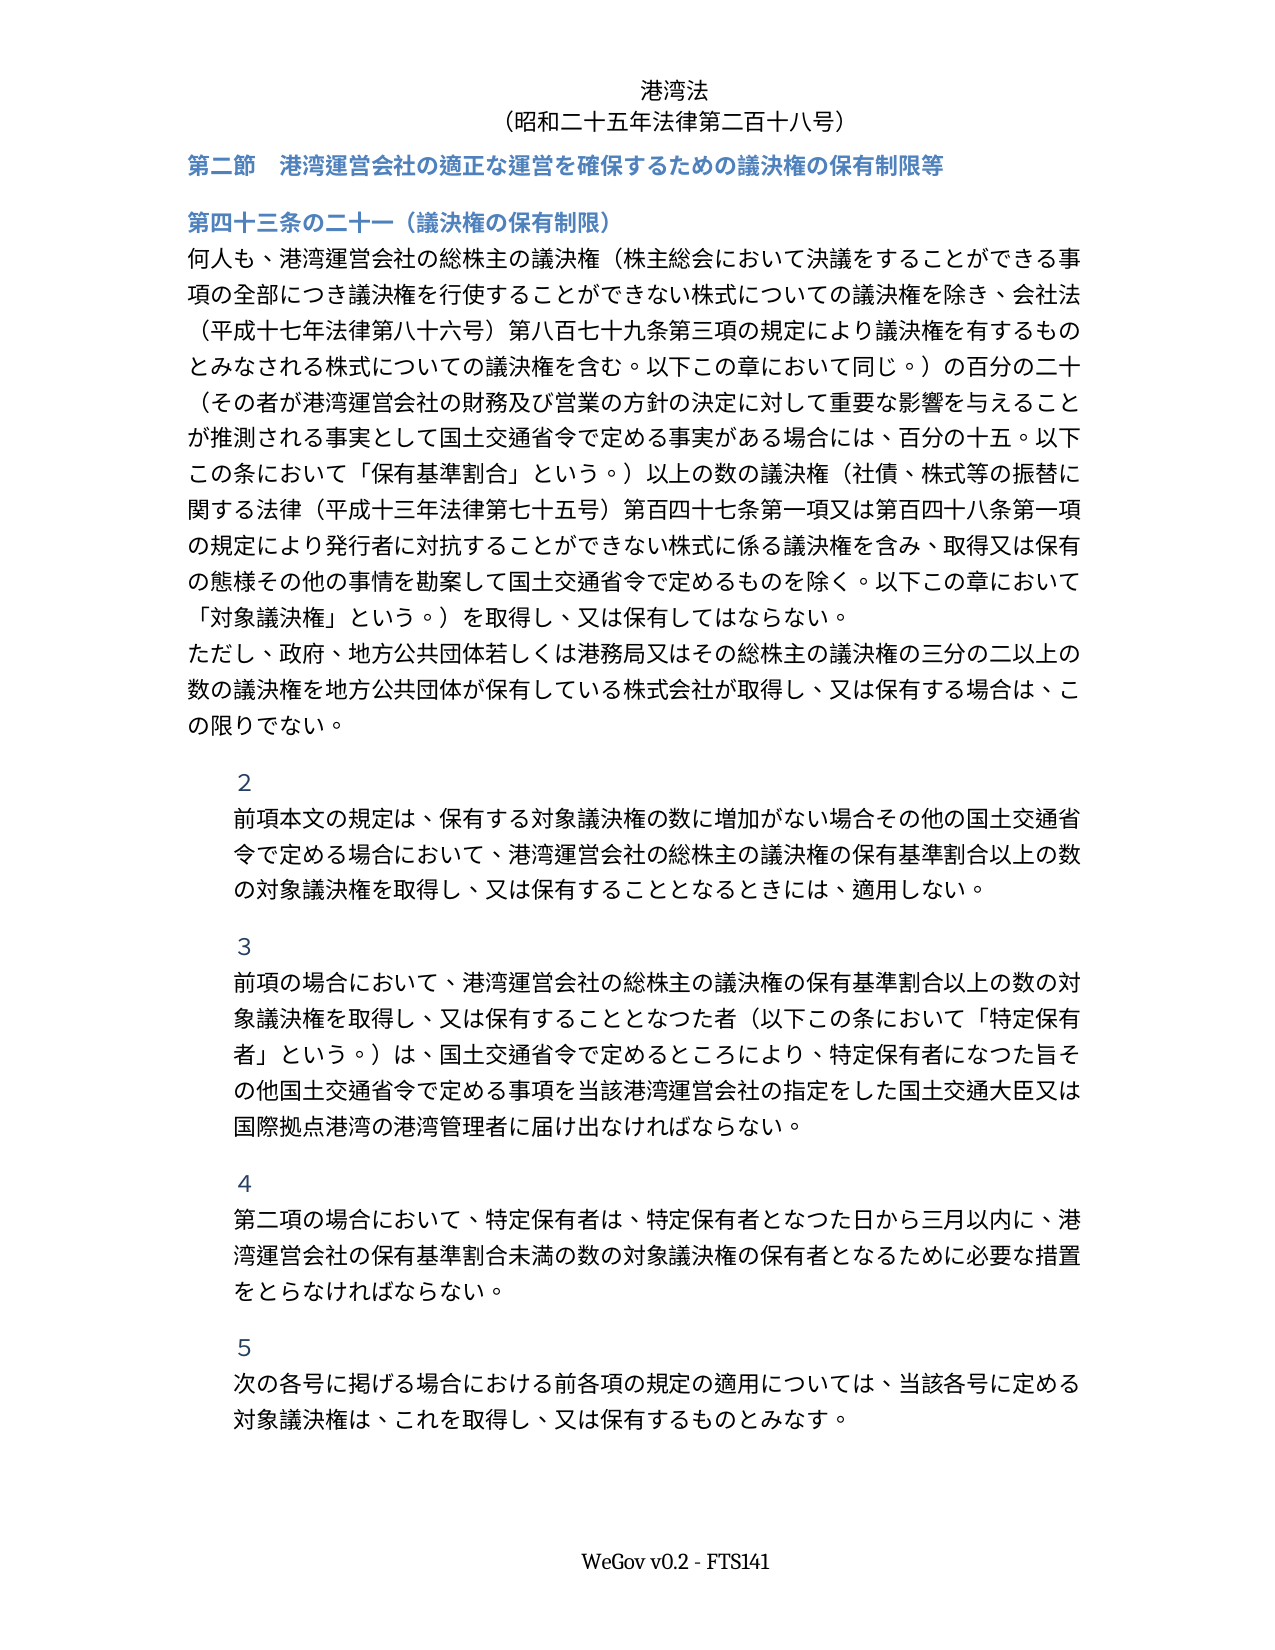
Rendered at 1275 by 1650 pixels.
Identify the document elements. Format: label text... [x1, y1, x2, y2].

subtitle ４ [233, 1168, 1087, 1199]
subtitle ２ [233, 767, 1087, 798]
subtitle 第四十三条の二十一（議決権の保有制限） [187, 207, 1087, 238]
subtitle ５ [233, 1332, 1087, 1363]
text 次の各号に掲げる場合における前各項の規定の適用については、当該各号に定める対象議決権は、これを取得し、又は保有するものとみなす。 [233, 1368, 1087, 1435]
text 第二項の場合において、特定保有者は、特定保有者となつた日から三月以内に、港湾運営会社の保有基準割合未満の数の対象議決権の保有者となるために必要な措置をとらなければならない。 [233, 1204, 1087, 1307]
text 前項本文の規定は、保有する対象議決権の数に増加がない場合その他の国土交通省令で定める場合において、港湾運営会社の総株主の議決権の保有基準割合以上の数の対象議決権を取得し、又は保有することとなるときには、適用しない。 [233, 803, 1087, 906]
text 前項の場合において、港湾運営会社の総株主の議決権の保有基準割合以上の数の対象議決権を取得し、又は保有することとなつた者（以下この条において「特定保有者」という。）は、国土交通省令で定めるところにより、特定保有者になつた旨その他国土交通省令で定める事項を当該港湾運営会社の指定をした国土交通大臣又は国際拠点港湾の港湾管理者に届け出なければならない。 [233, 967, 1087, 1142]
subtitle ３ [233, 931, 1087, 962]
text 何人も、港湾運営会社の総株主の議決権（株主総会において決議をすることができる事項の全部につき議決権を行使することができない株式についての議決権を除き、会社法（平成十七年法律第八十六号）第八百七十九条第三項の規定により議決権を有するものとみなされる株式についての議決権を含む。以下この章において同じ。）の百分の二十（その者が港湾運営会社の財務及び営業の方針の決定に対して重要な影響を与えることが推測される事実として国土交通省令で定める事実がある場合には、百分の十五。以下この条において「保有基準割合」という。）以上の数の議決権（社債、株式等の振替に関する法律（平成十三年法律第七十五号）第百四十七条第一項又は第百四十八条第一項の規定により発行者に対抗することができない株式に係る議決権を含み、取得又は保有の態様その他の事情を勘案して国土交通省令で定めるものを除く。以下この章において「対象議決権」という。）を取得し、又は保有してはならない。 ただし、政府、地方公共団体若しくは港務局又はその総株主の議決権の三分の二以上の数の議決権を地方公共団体が保有している株式会社が取得し、又は保有する場合は、この限りでない。 [187, 243, 1087, 741]
subtitle 第二節 港湾運営会社の適正な運営を確保するための議決権の保有制限等 [187, 150, 1087, 181]
